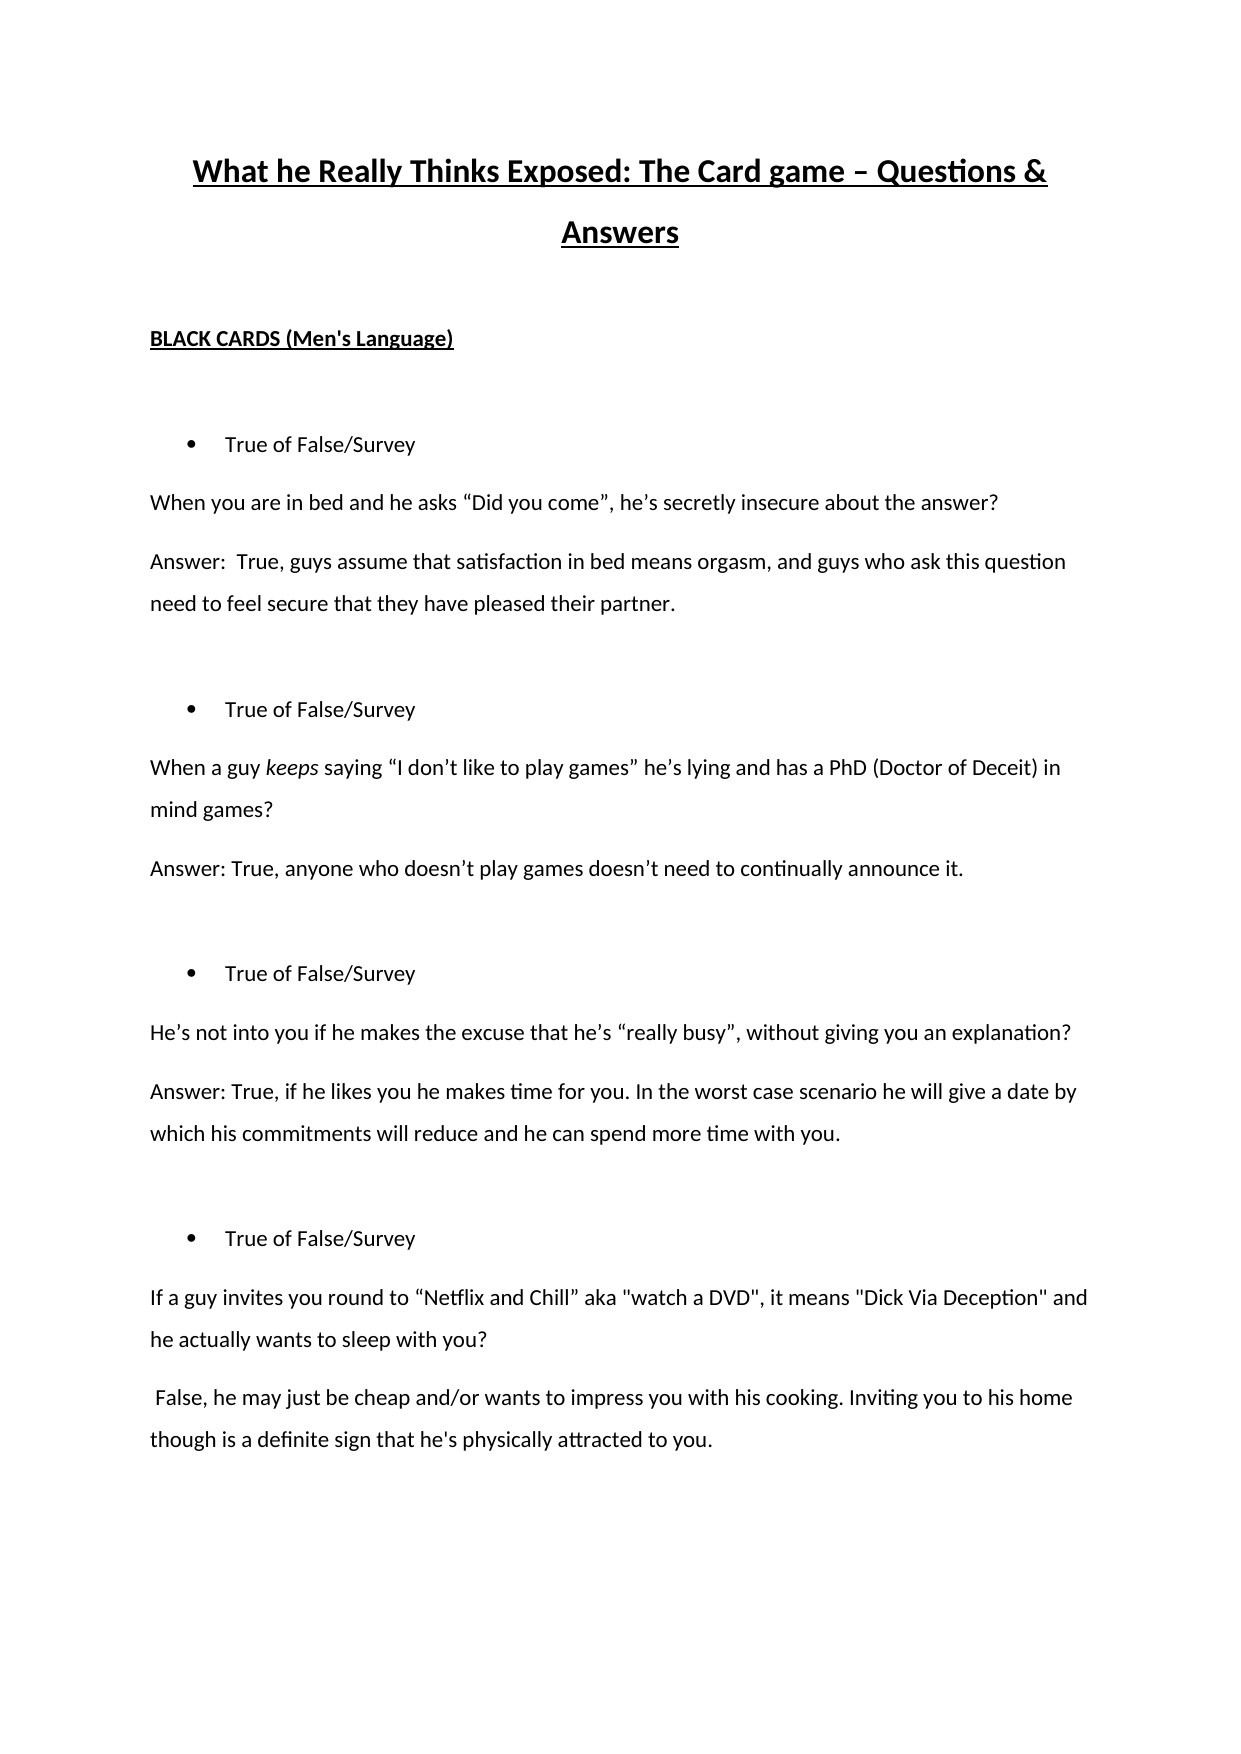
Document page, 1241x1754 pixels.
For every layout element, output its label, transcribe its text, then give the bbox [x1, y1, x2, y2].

list True of False/Survey [187, 430, 1090, 458]
text When a guy keeps saying “I don’t like to play games” he’s lying and has a PhD (Doctor of Deceit) in mind games? [150, 753, 1090, 823]
text What he Really Thinks Exposed: The Card game – Questions & Answers [150, 150, 1090, 294]
text BLACK CARDS (Men's Language) [150, 324, 1090, 352]
text False, he may just be cheap and/or wants to impress you with his cooking. Inviting you to his home though is a definite sign that he's physically attracted to you. [150, 1383, 1090, 1453]
list True of False/Survey [187, 1224, 1090, 1252]
text If a guy invites you round to “Netflix and Chill” aka "watch a DVD", it means "Dick Via Deception" and he actually wants to sleep with you? [150, 1283, 1090, 1353]
text Answer: True, guys assume that satisfaction in bed means orgasm, and guys who ask this question need to feel secure that they have pleased their partner. [150, 547, 1090, 617]
list True of False/Survey [187, 695, 1090, 723]
list True of False/Survey [187, 959, 1090, 987]
text When you are in bed and he asks “Did you come”, he’s secretly insecure about the answer? [150, 488, 1090, 517]
text He’s not into you if he makes the excuse that he’s “really busy”, without giving you an explanation? [150, 1018, 1090, 1046]
text Answer: True, anyone who doesn’t play games doesn’t need to continually announce it. [150, 854, 1090, 882]
text Answer: True, if he likes you he makes time for you. In the worst case scenario he will give a date by which his commitments will reduce and he can spend more time with you. [150, 1077, 1090, 1147]
